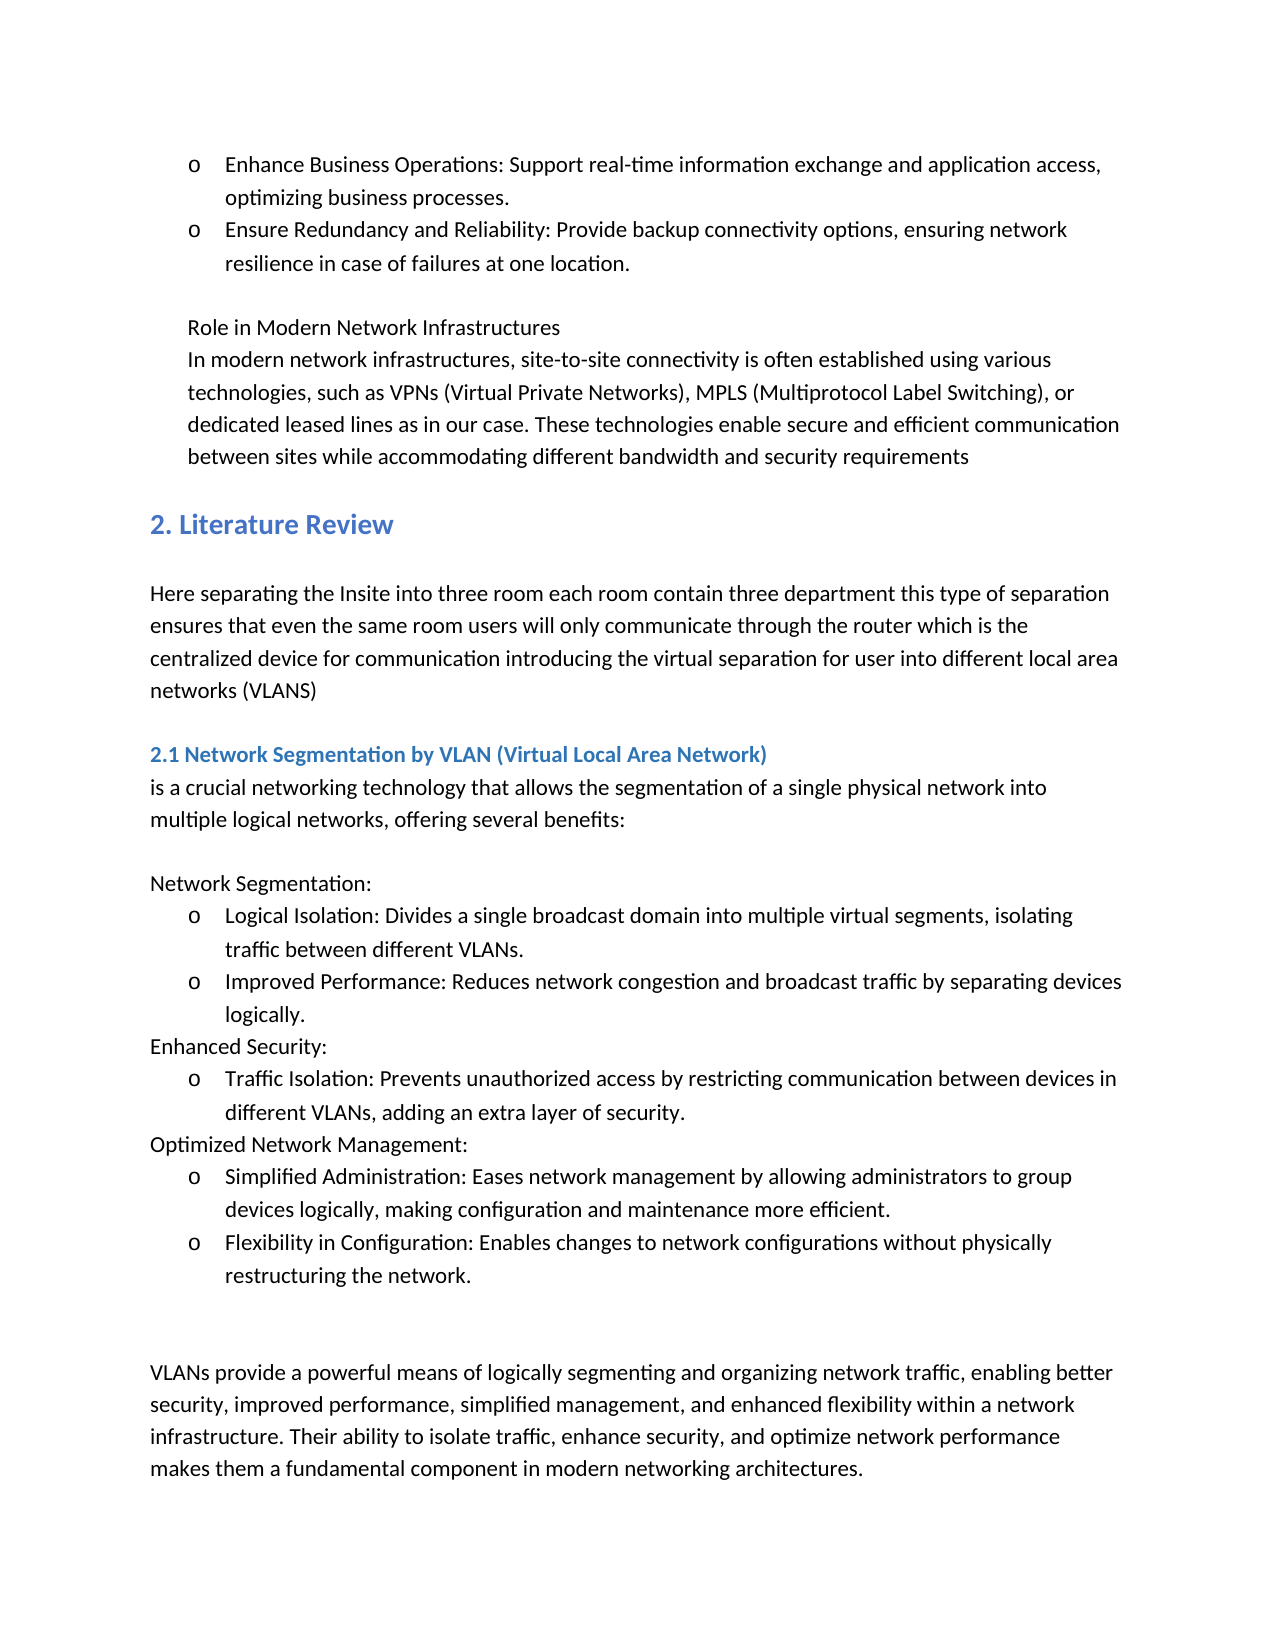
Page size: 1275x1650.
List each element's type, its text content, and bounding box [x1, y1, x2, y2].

list Enhance Business Operations: Support real-time information exchange and application access, optimizing business processes. [187, 150, 1125, 211]
text VLANs provide a powerful means of logically segmenting and organizing network traffic, enabling better security, improved performance, simplified management, and enhanced flexibility within a network infrastructure. Their ability to isolate traffic, enhance security, and optimize network performance makes them a fundamental component in modern networking architectures. [150, 1358, 1125, 1482]
text Here separating the Insite into three room each room contain three department this type of separation ensures that even the same room users will only communicate through the router which is the centralized device for communication introducing the virtual separation for user into different local area networks (VLANS) [150, 579, 1125, 704]
text Optimized Network Management: [150, 1130, 1125, 1158]
text 2. Literature Review [150, 506, 1125, 542]
text Role in Modern Network Infrastructures [150, 313, 1125, 341]
list Simplified Administration: Eases network management by allowing administrators to group devices logically, making configuration and maintenance more efficient. [187, 1162, 1125, 1224]
list Flexibility in Configuration: Enables changes to network configurations without physically restructuring the network. [187, 1228, 1125, 1289]
text Enhanced Security: [150, 1032, 1125, 1060]
list Logical Isolation: Divides a single broadcast domain into multiple virtual segments, isolating traffic between different VLANs. [187, 901, 1125, 963]
list Ensure Redundancy and Reliability: Provide backup connectivity options, ensuring network resilience in case of failures at one location. [187, 216, 1125, 277]
list Improved Performance: Reduces network congestion and broadcast traffic by separating devices logically. [187, 967, 1125, 1028]
list Traffic Isolation: Prevents unauthorized access by restricting communication between devices in different VLANs, adding an extra layer of security. [187, 1064, 1125, 1126]
text In modern network infrastructures, site-to-site connectivity is often established using various technologies, such as VPNs (Virtual Private Networks), MPLS (Multiprotocol Label Switching), or dedicated leased lines as in our case. These technologies enable secure and efficient communication between sites while accommodating different bandwidth and security requirements [187, 345, 1125, 470]
text 2.1 Network Segmentation by VLAN (Virtual Local Area Network) [150, 740, 1125, 768]
text Network Segmentation: [150, 869, 1125, 897]
text is a crucial networking technology that allows the segmentation of a single physical network into multiple logical networks, offering several benefits: [150, 773, 1125, 833]
